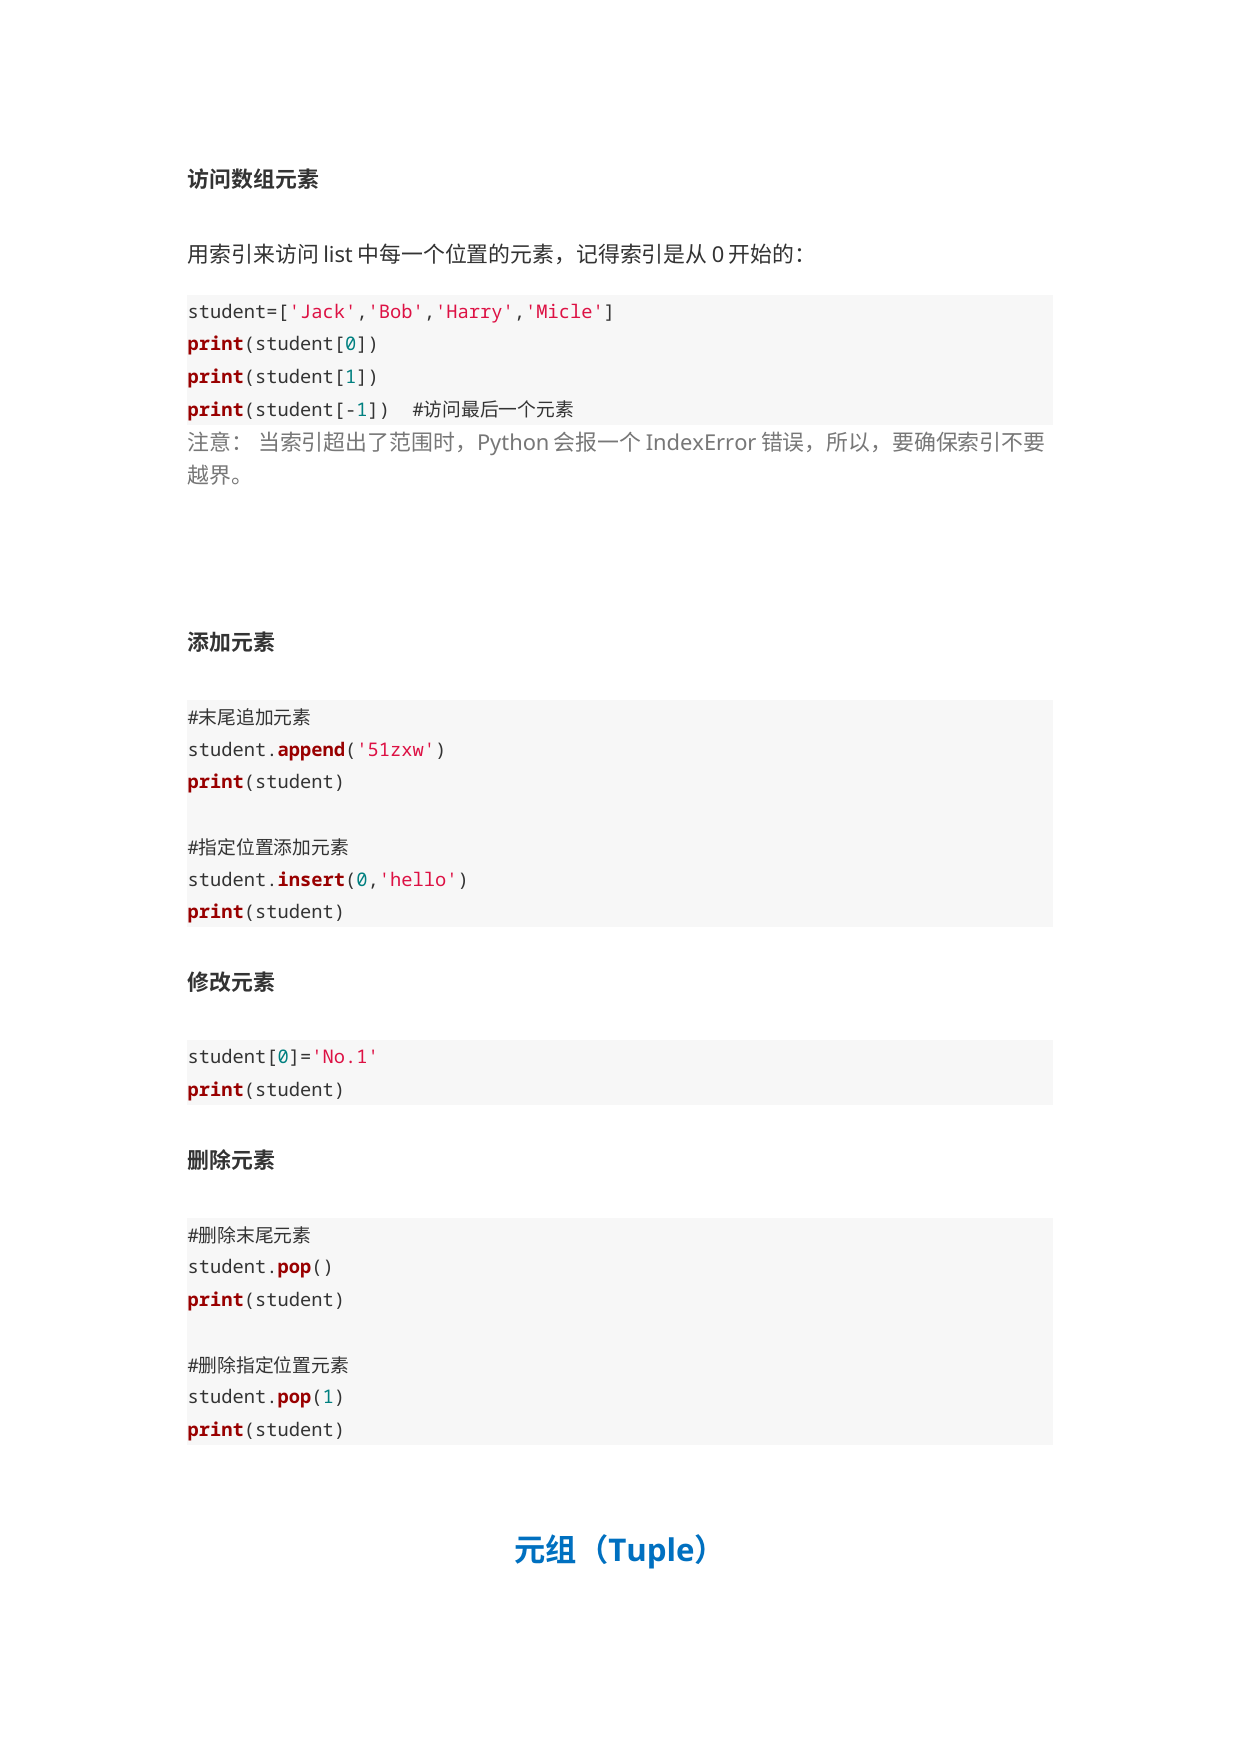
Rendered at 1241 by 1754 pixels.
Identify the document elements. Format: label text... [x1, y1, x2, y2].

text #末尾追加元素 [187, 700, 1053, 732]
text student[0]='No.1' [187, 1040, 1053, 1073]
text 注意： 当索引超出了范围时，Python会报一个IndexError错误，所以，要确保索引不要越界。 [187, 425, 1053, 490]
text print(student) [187, 895, 1053, 927]
text student.pop() [187, 1250, 1053, 1283]
text print(student) [187, 1283, 1053, 1315]
text print(student) [187, 1073, 1053, 1105]
subtitle 删除元素 [187, 1143, 1053, 1175]
text print(student[0]) [187, 327, 1053, 360]
subtitle 访问数组元素 [187, 162, 1053, 194]
text print(student[-1]) #访问最后一个元素 [187, 392, 1053, 425]
text student=['Jack','Bob','Harry','Micle'] [187, 295, 1053, 327]
text student.pop(1) [187, 1380, 1053, 1413]
subtitle 修改元素 [187, 965, 1053, 997]
text #删除指定位置元素 [187, 1348, 1053, 1380]
text student.insert(0,'hello') [187, 862, 1053, 895]
text #删除末尾元素 [187, 1218, 1053, 1250]
text #指定位置添加元素 [187, 830, 1053, 862]
text student.append('51zxw') [187, 732, 1053, 765]
subtitle 元组（Tuple） [187, 1515, 1053, 1580]
subtitle 添加元素 [187, 625, 1053, 657]
text print(student) [187, 1413, 1053, 1445]
text 用索引来访问list中每一个位置的元素，记得索引是从0开始的： [187, 237, 1053, 270]
text print(student) [187, 765, 1053, 797]
text print(student[1]) [187, 360, 1053, 392]
